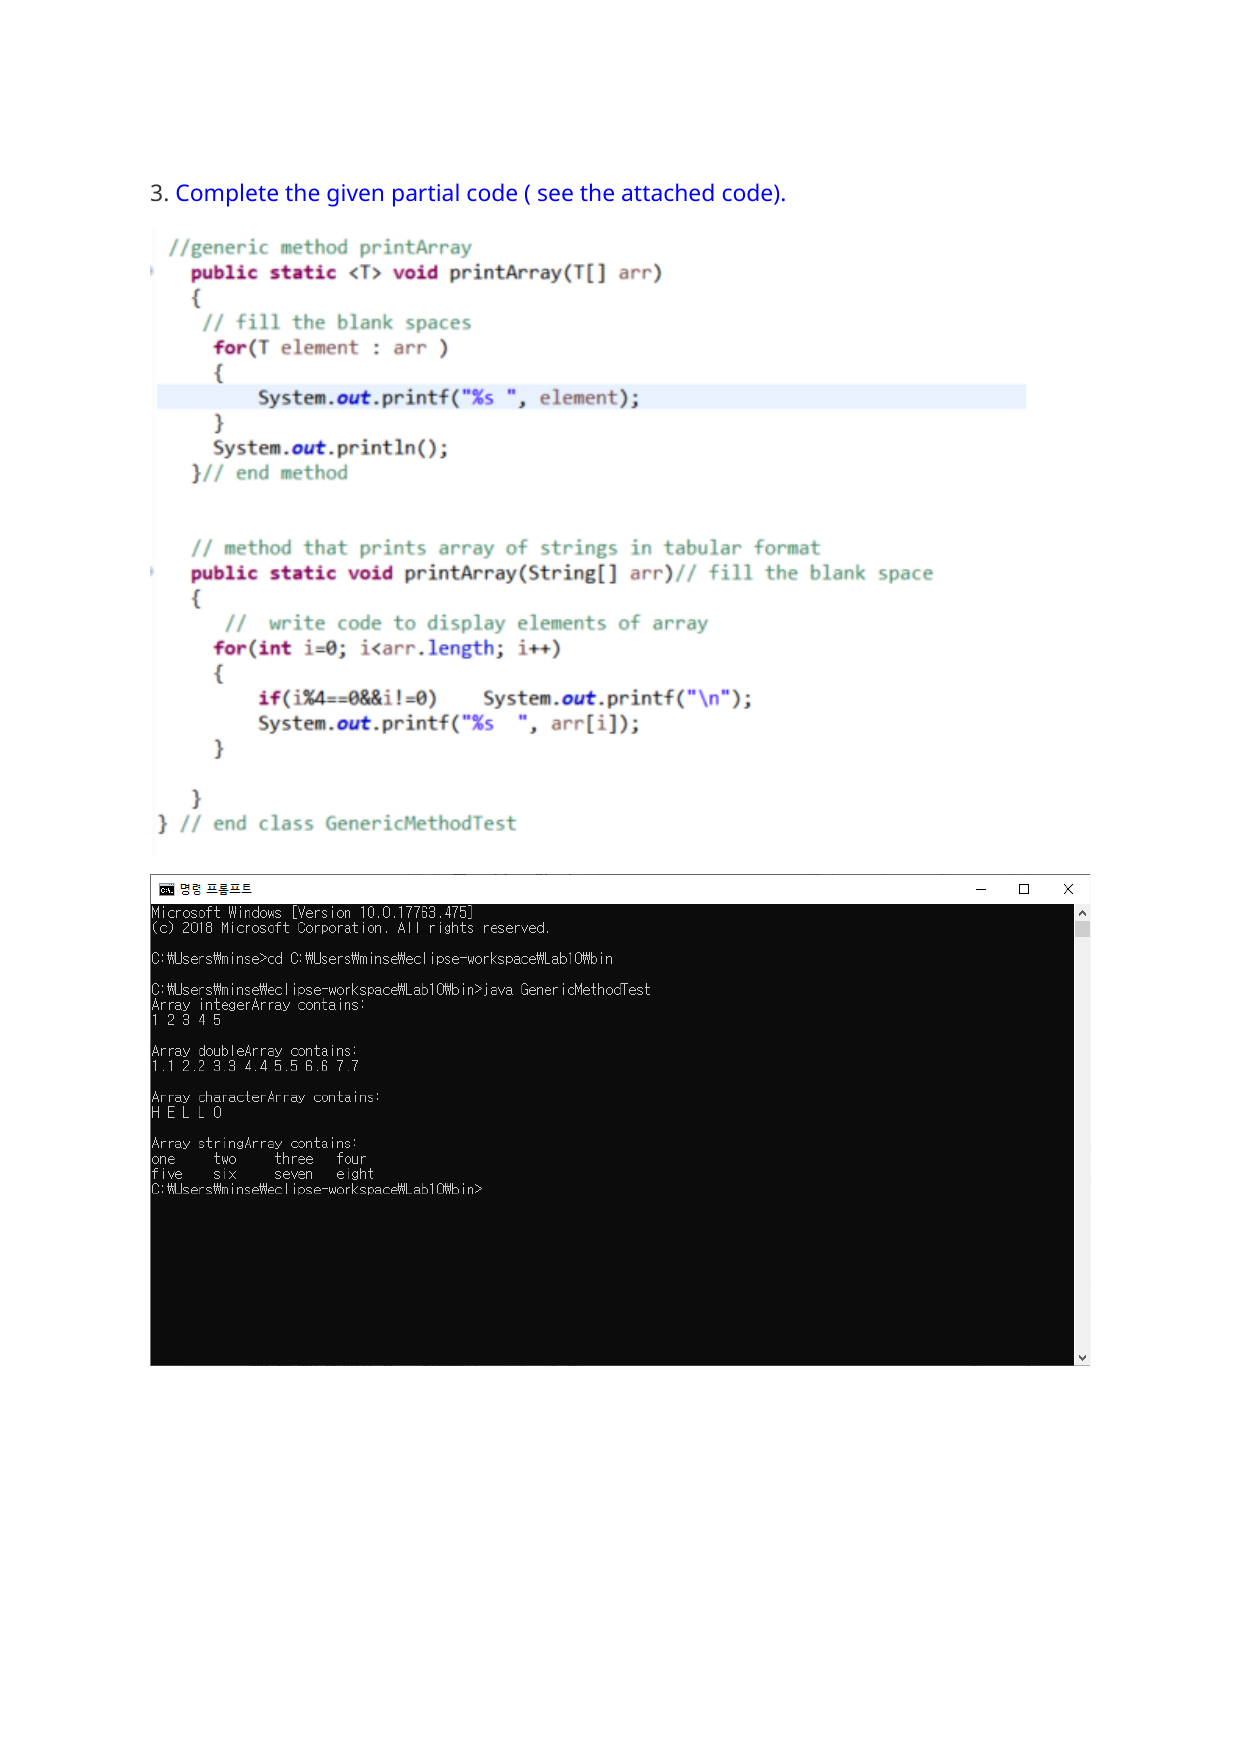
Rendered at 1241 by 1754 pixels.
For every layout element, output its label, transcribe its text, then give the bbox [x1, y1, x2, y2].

picture [150, 874, 1091, 1366]
text 3. Complete the given partial code ( see the attached code). [150, 177, 1090, 208]
picture [150, 227, 1027, 856]
